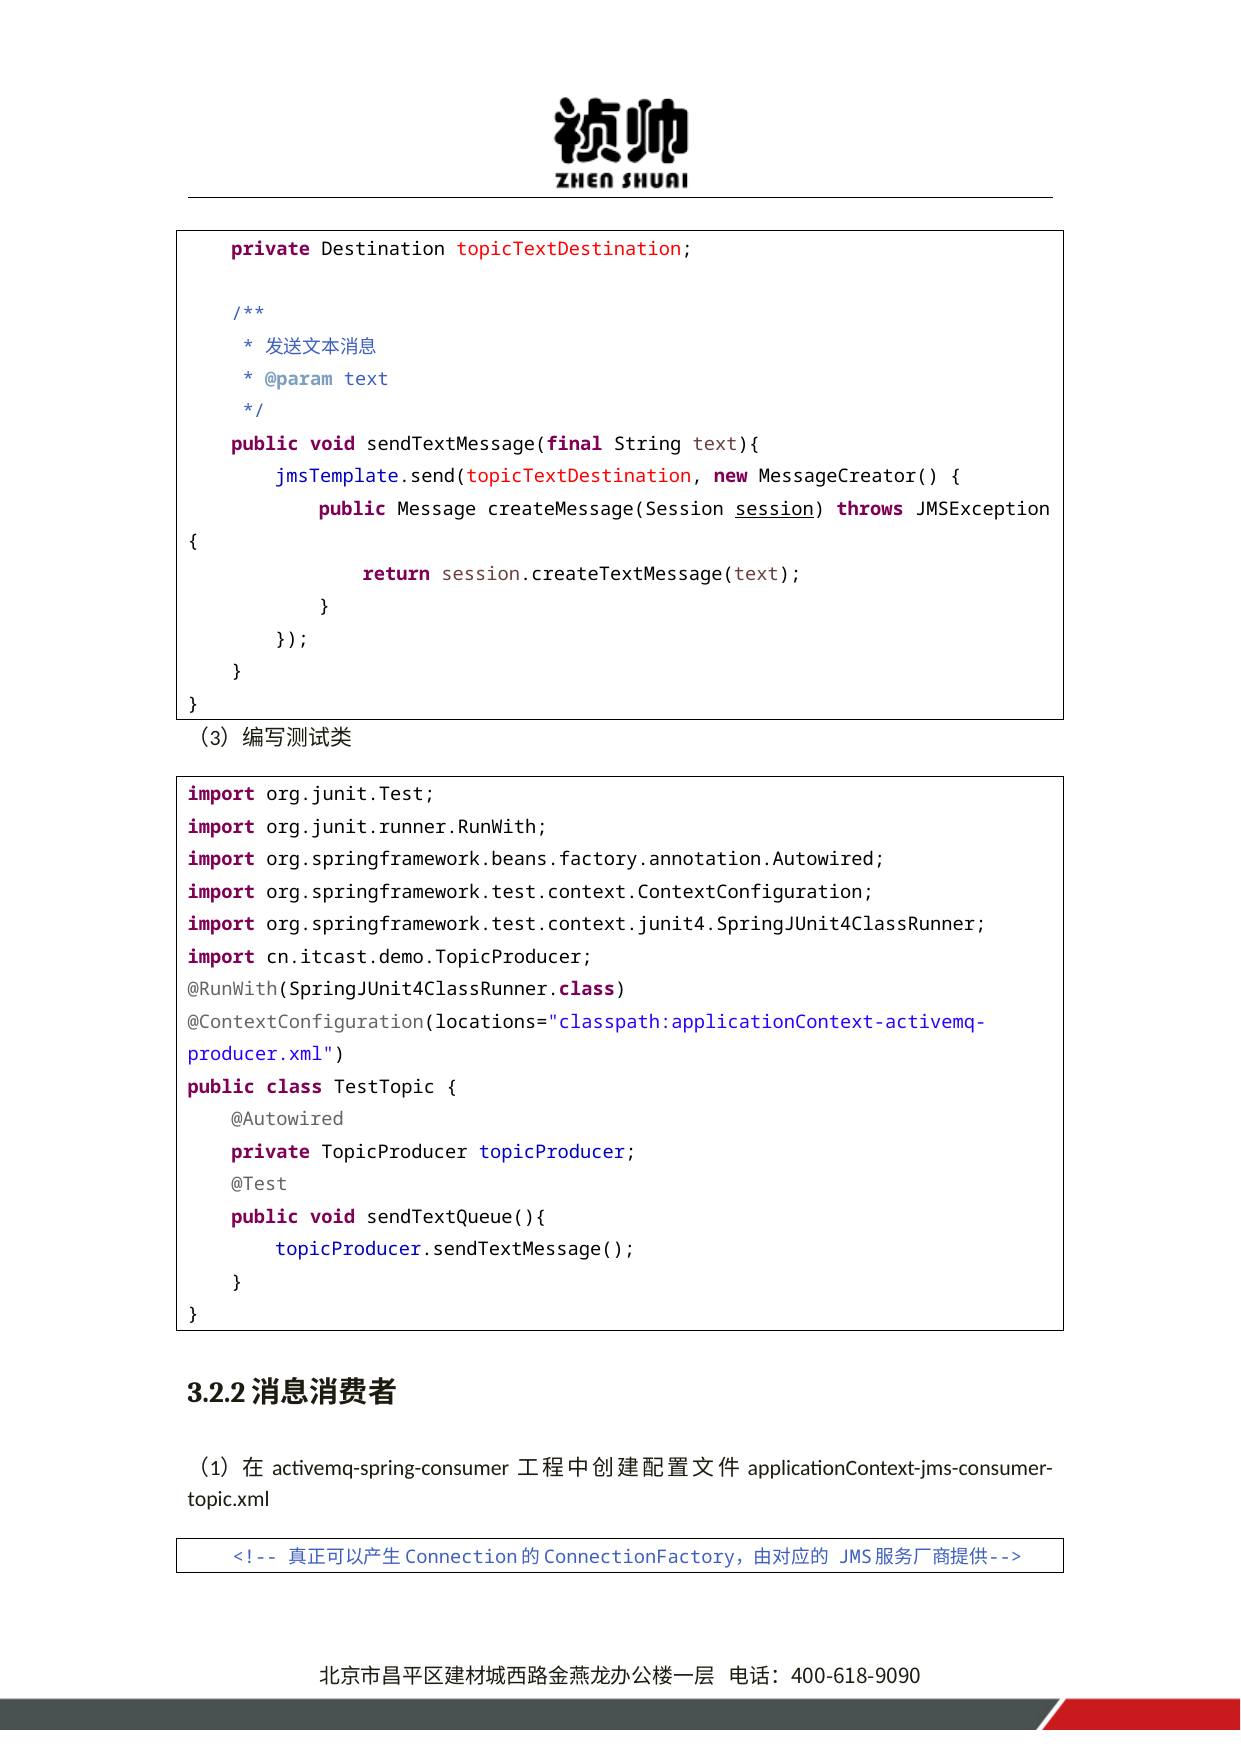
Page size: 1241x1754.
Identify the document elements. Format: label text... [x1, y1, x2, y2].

table_header import org.junit.Test; import org.junit.runner.RunWith; import org.springframework.beans.factory.annotation.Autowired; import org.springframework.test.context.ContextConfiguration; import org.springframework.test.context.junit4.SpringJUnit4ClassRunner; import cn.itcast.demo.TopicProducer; @RunWith(SpringJUnit4ClassRunner.class) @ContextConfiguration(locations="classpath:applicationContext-activemq-producer.xml") public class TestTopic { @Autowired private TopicProducer topicProducer; @Test public void sendTextQueue(){ topicProducer.sendTextMessage(); } } [177, 777, 1063, 1329]
picture [0, 1639, 1241, 1730]
picture [543, 88, 697, 195]
text （3）编写测试类 [187, 720, 1053, 752]
subtitle 3.2.2消息消费者 [187, 1358, 1053, 1423]
list 在activemq-spring-consumer工程中创建配置文件applicationContext-jms-consumer-topic.xml [187, 1450, 1053, 1515]
